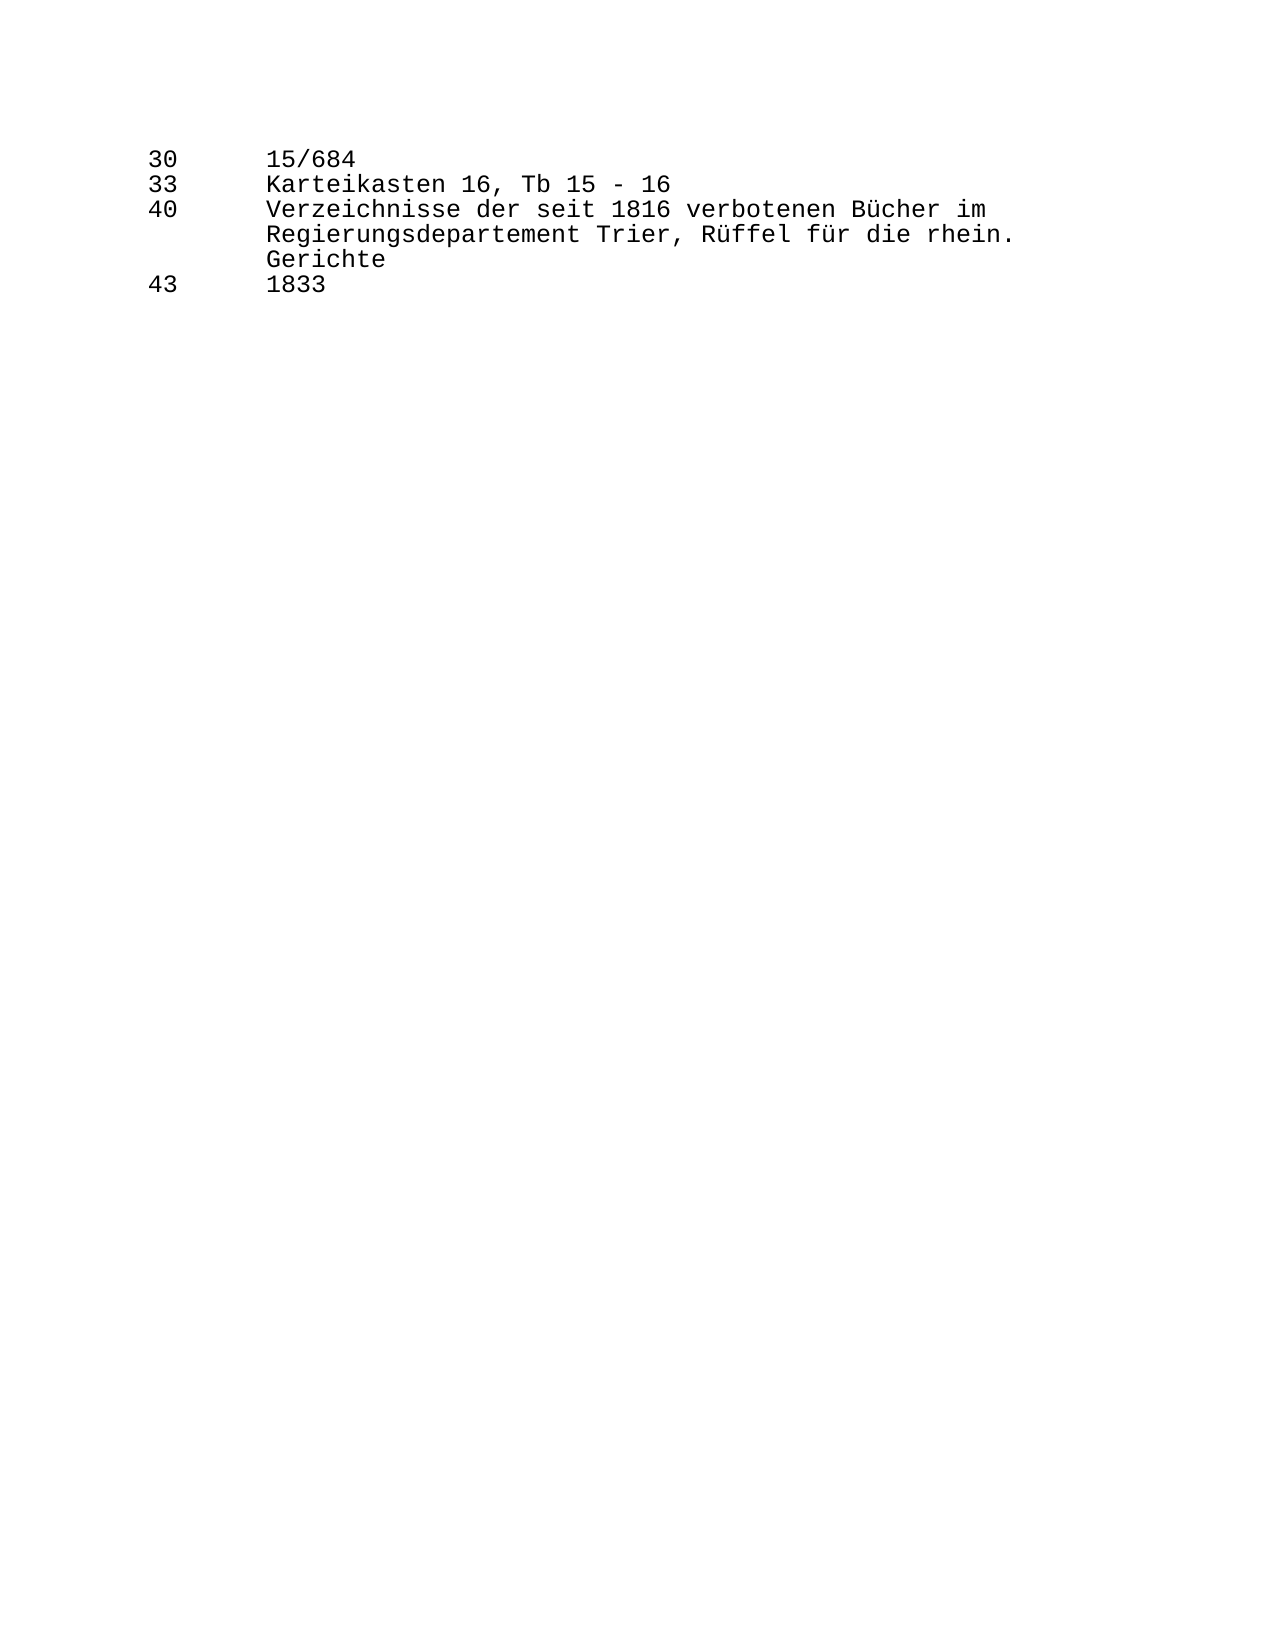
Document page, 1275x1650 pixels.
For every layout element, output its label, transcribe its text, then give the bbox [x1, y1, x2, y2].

text 40 s[Verzeichnisse der seit 1816 s[2{verboten}en 1{Bücher}]s im Regierungsdepartement o[Trier]o]s, Rüffel für die s[rhein. Gerichte]s [148, 198, 1127, 273]
text 33 Karteikasten 16, Tb 15 - 16 [148, 173, 1127, 198]
text 30 15/684 [148, 148, 1127, 173]
text 43 1833 [148, 273, 1127, 298]
